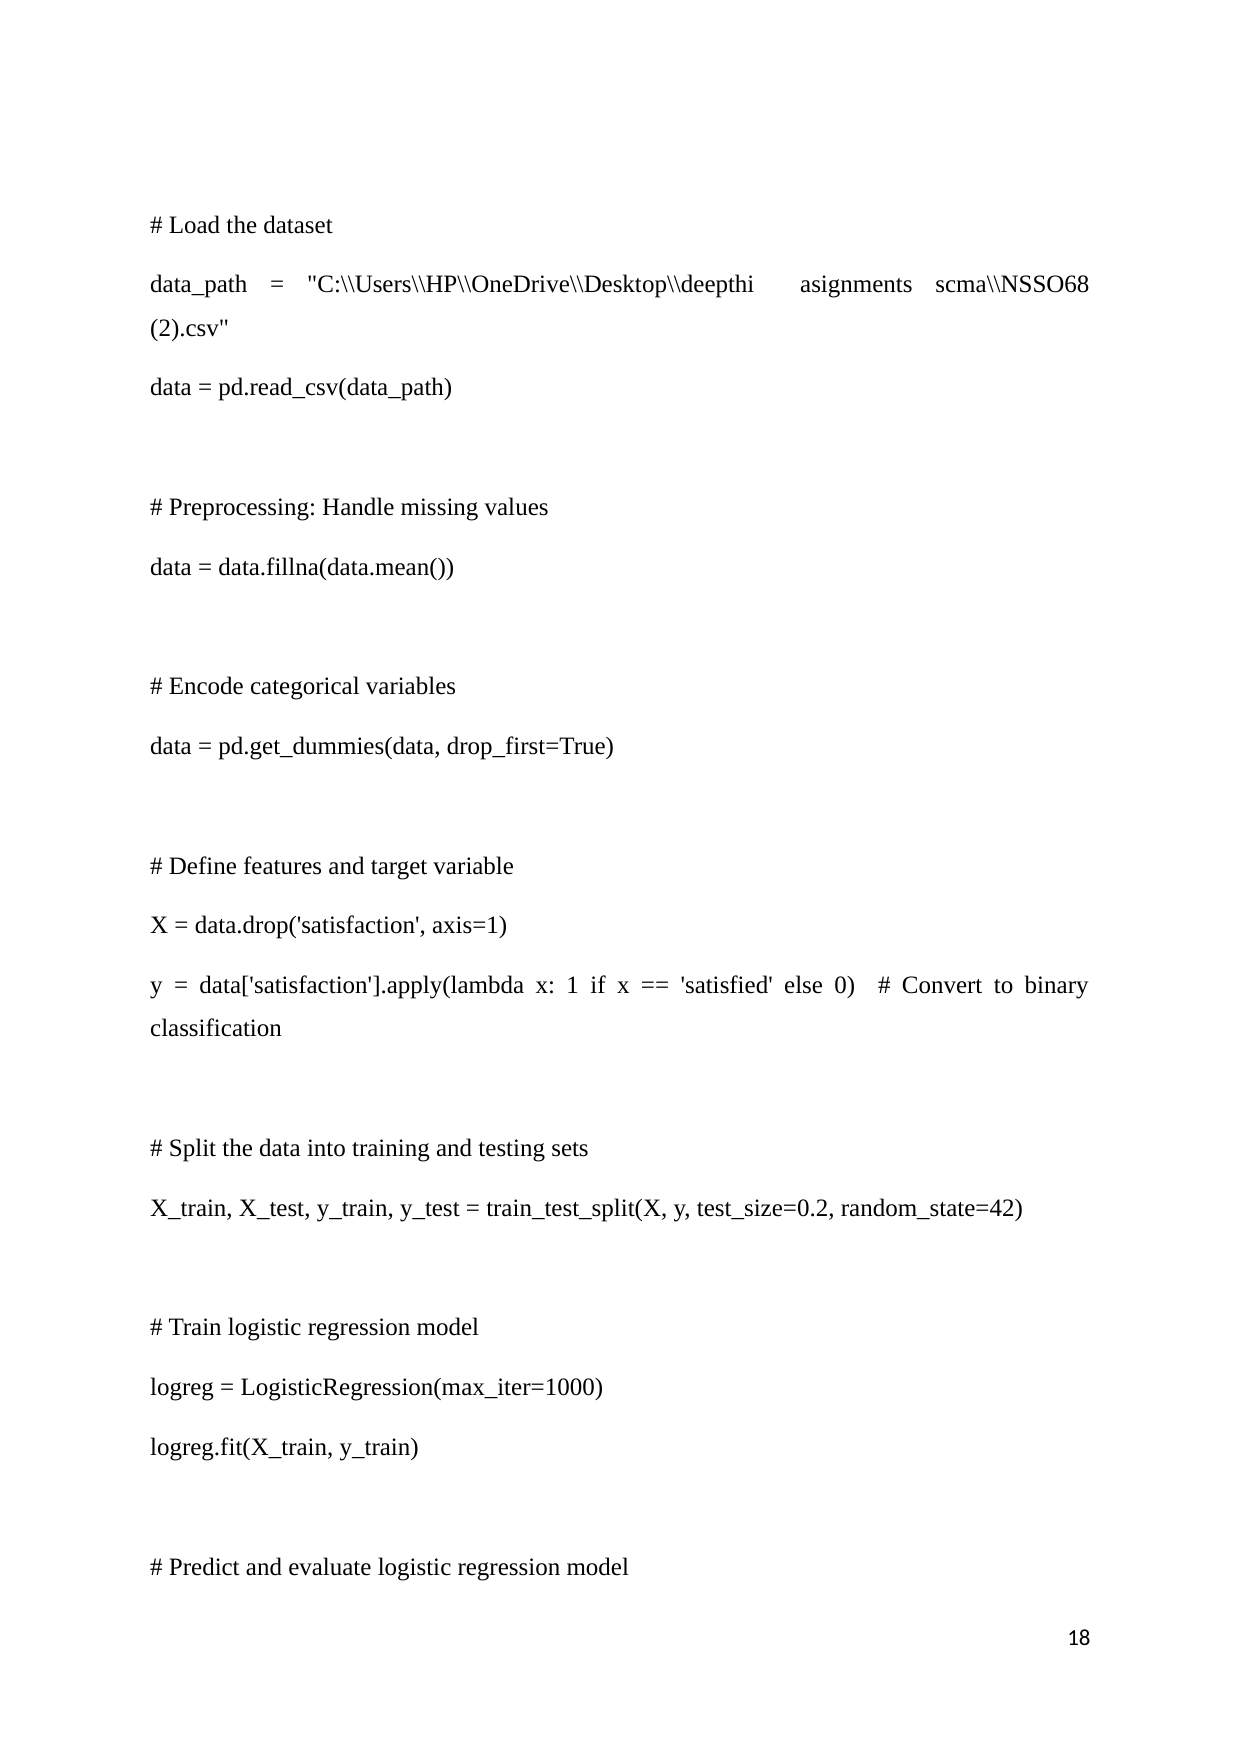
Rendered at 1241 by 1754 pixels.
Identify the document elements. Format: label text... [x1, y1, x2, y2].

text # Preprocessing: Handle missing values [150, 492, 1090, 521]
text # Load the dataset [150, 210, 1090, 238]
text # Define features and target variable [150, 851, 1090, 879]
text data = data.fillna(data.mean()) [150, 552, 1090, 581]
text X_train, X_test, y_train, y_test = train_test_split(X, y, test_size=0.2, random_state=42) [150, 1193, 1090, 1222]
text data = pd.read_csv(data_path) [150, 372, 1090, 401]
text logreg = LogisticRegression(max_iter=1000) [150, 1372, 1090, 1401]
text data_path = "C:\\Users\\HP\\OneDrive\\Desktop\\deepthi asignments scma\\NSSO68 (2).csv" [150, 269, 1090, 341]
text X = data.drop('satisfaction', axis=1) [150, 911, 1090, 939]
text # Train logistic regression model [150, 1312, 1090, 1341]
text y = data['satisfaction'].apply(lambda x: 1 if x == 'satisfied' else 0) # Convert to binary classification [150, 970, 1090, 1042]
text # Split the data into training and testing sets [150, 1133, 1090, 1162]
text # Predict and evaluate logistic regression model [150, 1552, 1090, 1580]
text data = pd.get_dummies(data, drop_first=True) [150, 731, 1090, 760]
text logreg.fit(X_train, y_train) [150, 1432, 1090, 1461]
text # Encode categorical variables [150, 671, 1090, 700]
